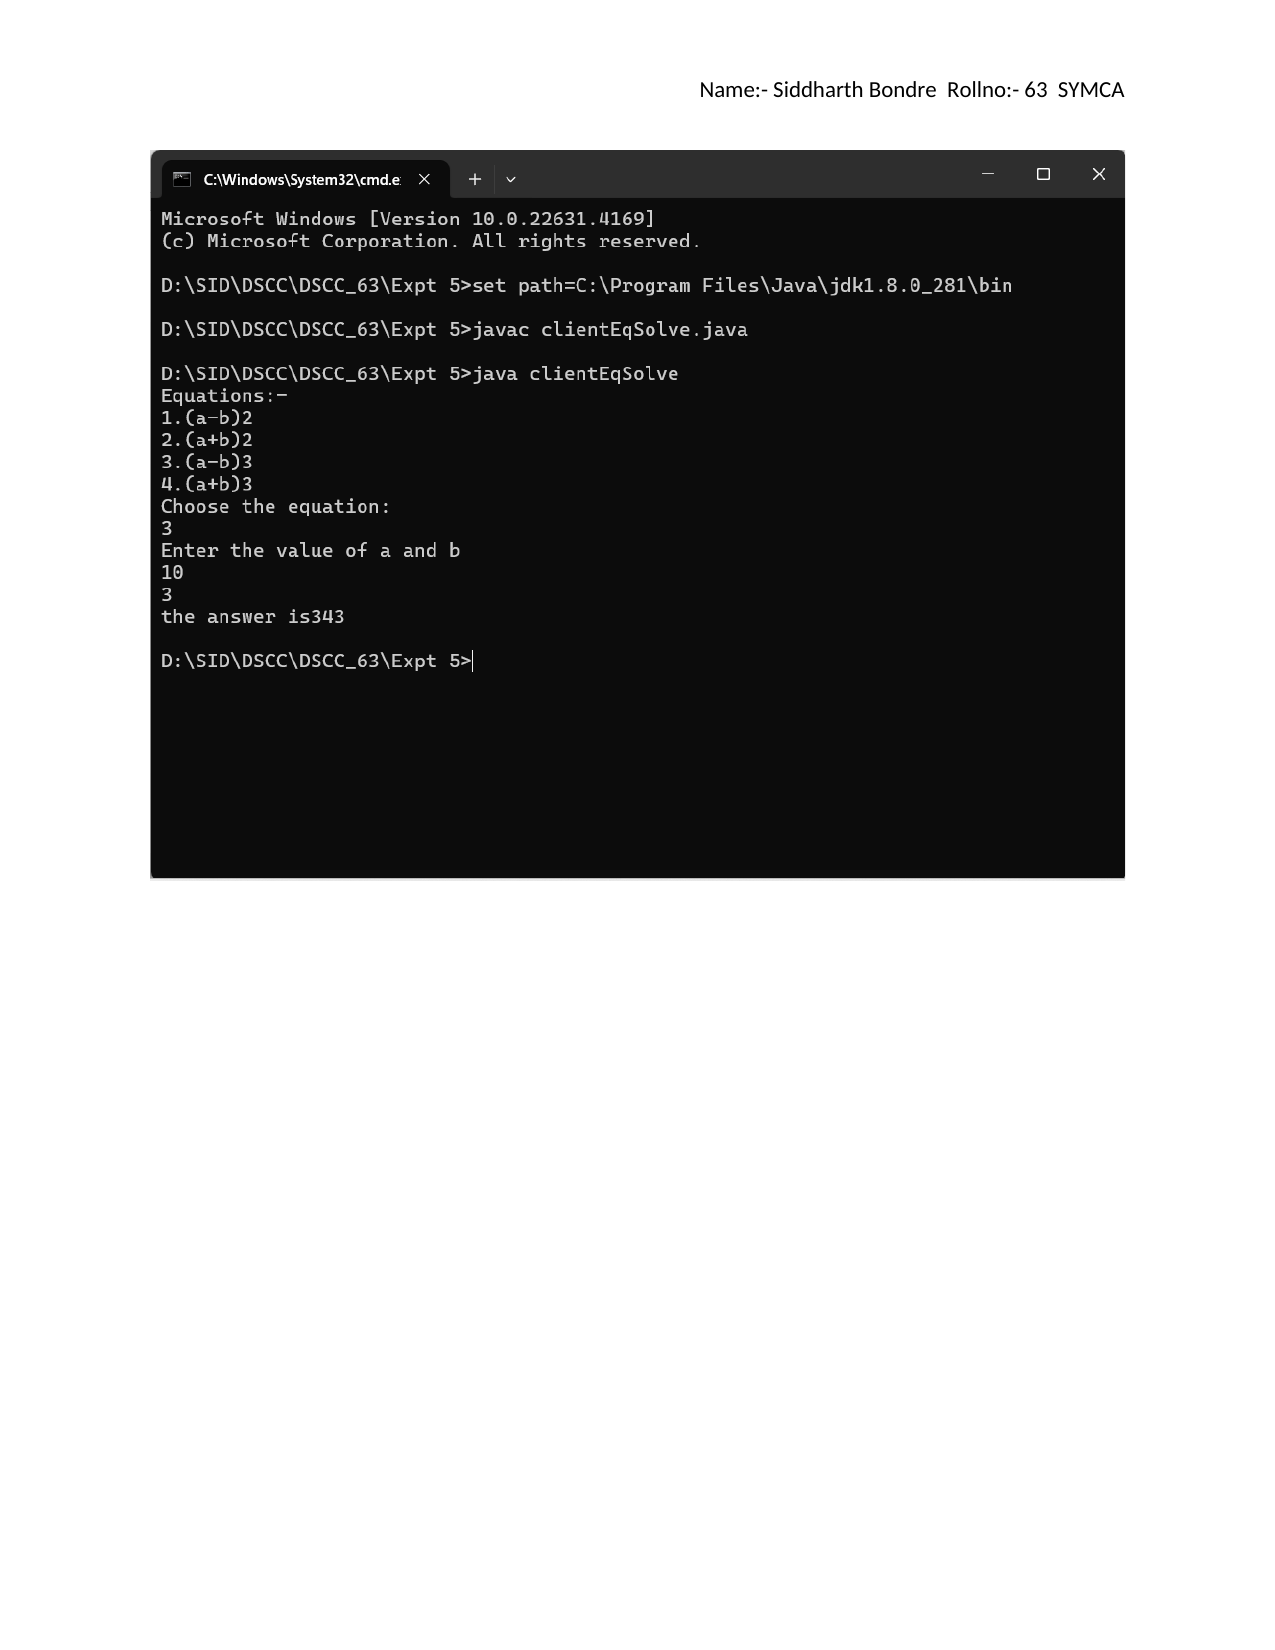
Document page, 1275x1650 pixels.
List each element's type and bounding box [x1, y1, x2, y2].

picture [150, 150, 1125, 881]
